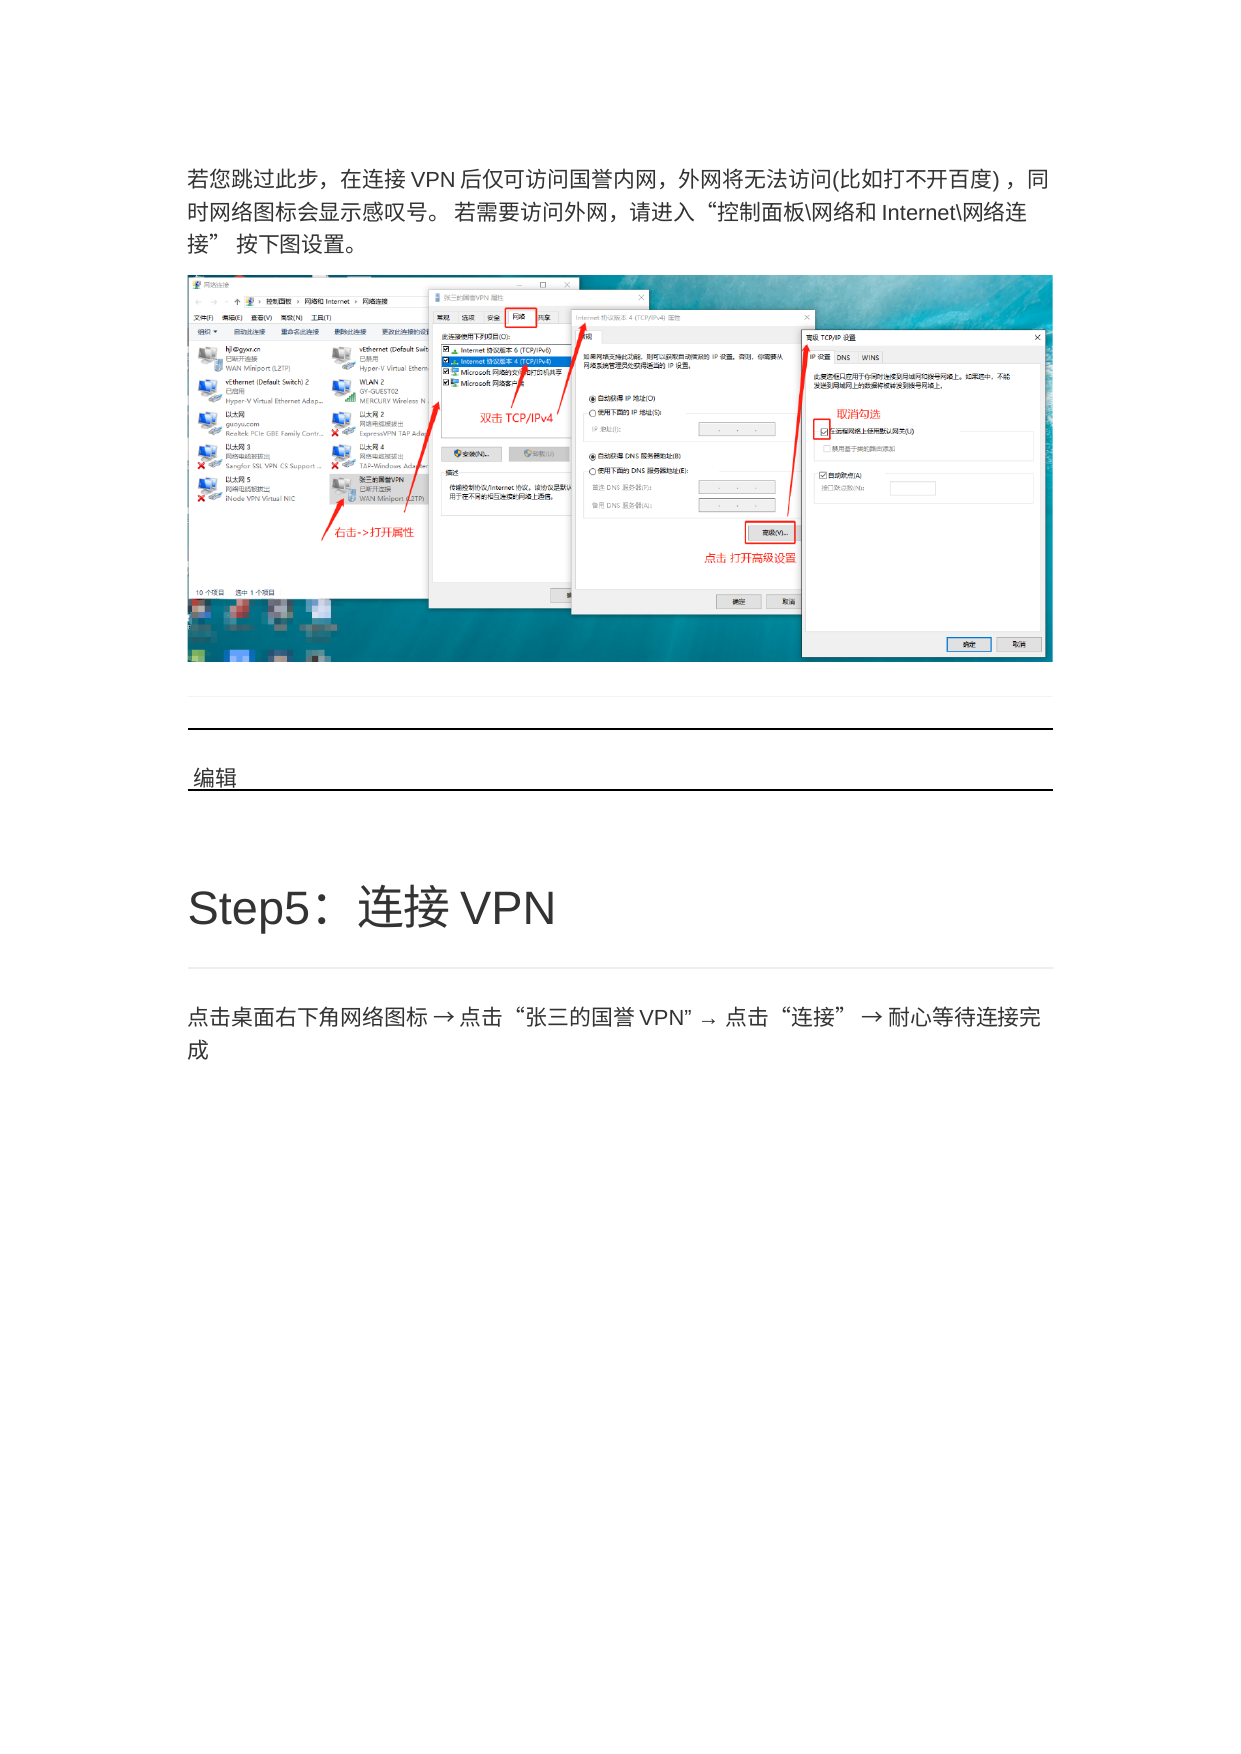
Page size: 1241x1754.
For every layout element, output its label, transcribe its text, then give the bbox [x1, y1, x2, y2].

picture [187, 275, 1053, 662]
text 若您跳过此步，在连接VPN后仅可访问国誉内网，外网将无法访问(比如打不开百度) ，同时网络图标会显示感叹号。 若需要访问外网，请进入“控制面板\网络和 Internet\网络连接” 按下图设置。 [187, 162, 1053, 259]
text 点击桌面右下角网络图标 → 点击“张三的国誉VPN” → 点击“连接” → 耐心等待连接完成 [187, 1000, 1053, 1065]
text Step5：连接VPN [187, 855, 1053, 969]
text 编辑 [187, 760, 1053, 789]
